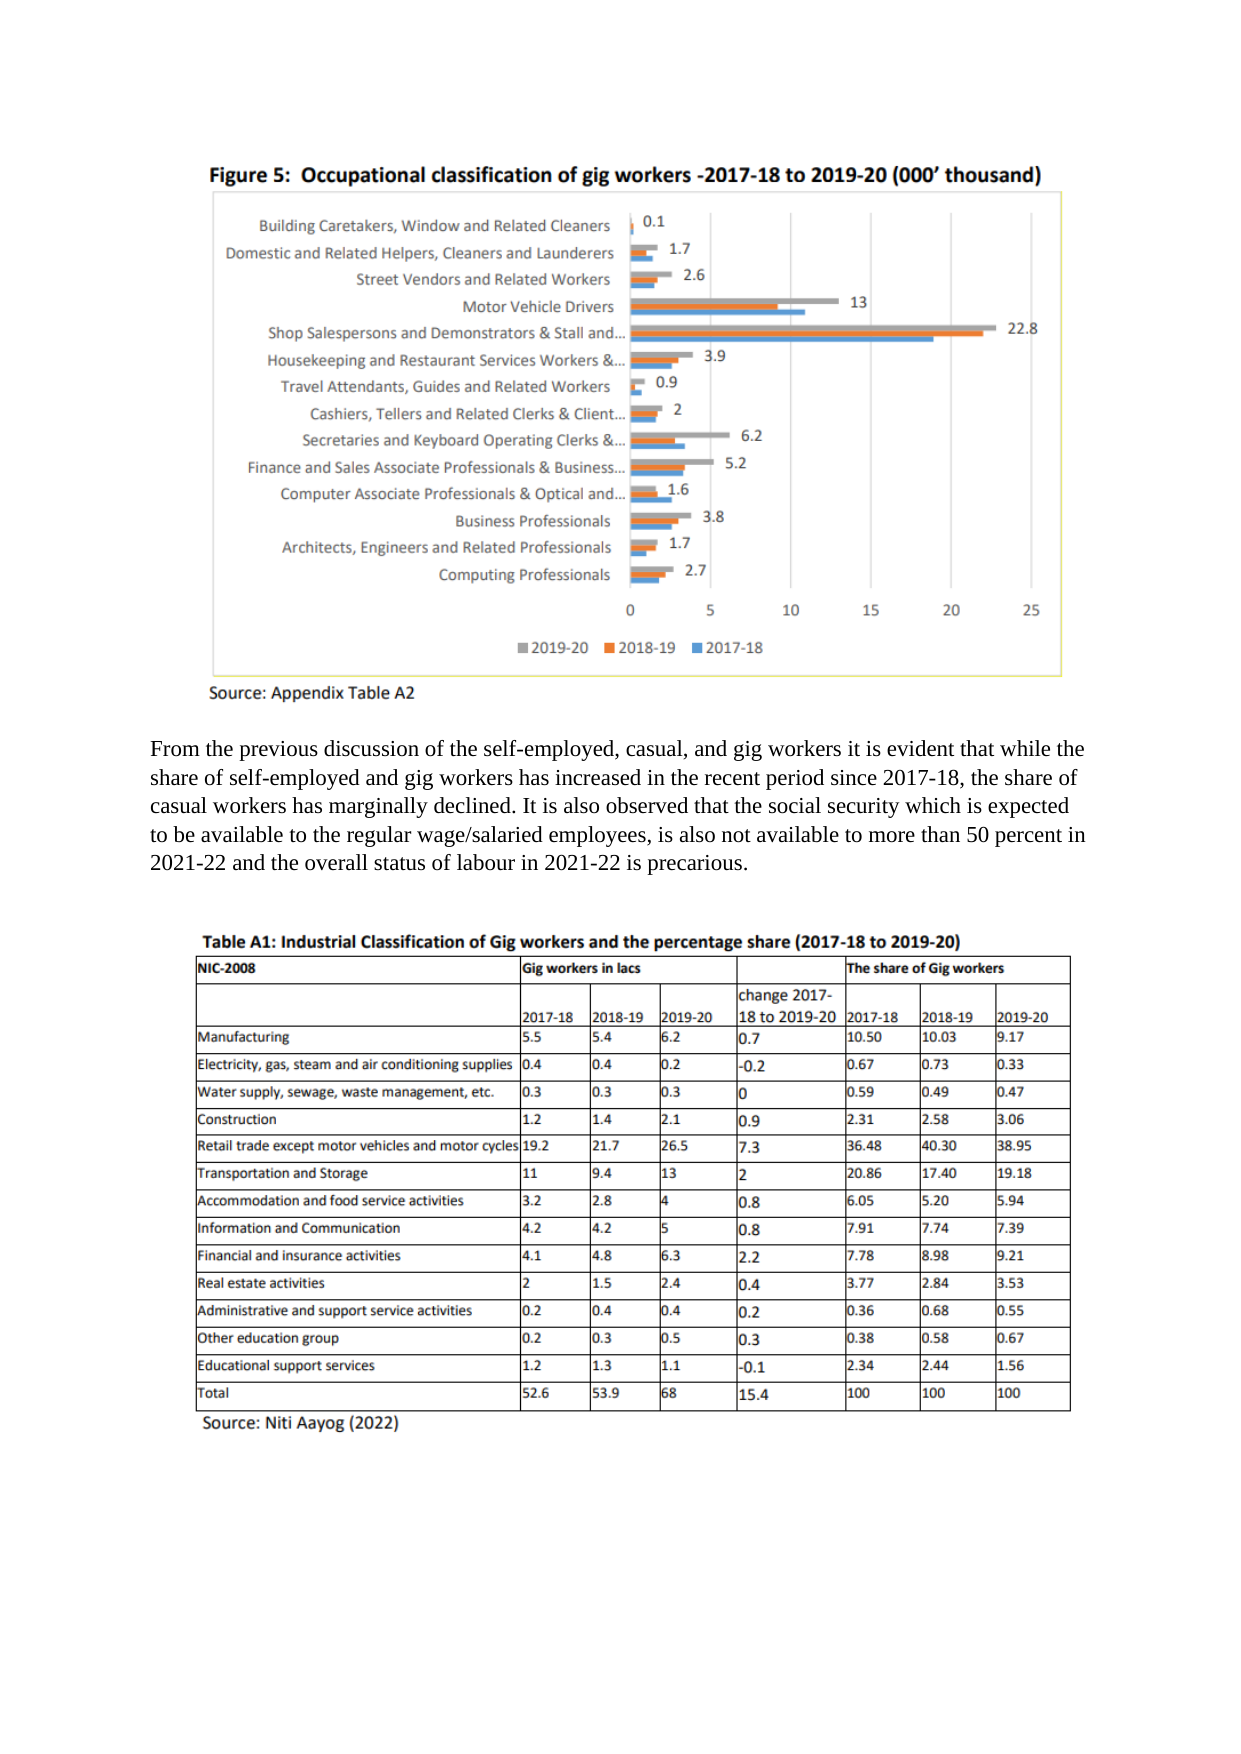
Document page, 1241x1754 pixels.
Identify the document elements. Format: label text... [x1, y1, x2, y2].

picture [150, 150, 1125, 717]
picture [150, 894, 1125, 1463]
text From the previous discussion of the self-employed, casual, and gig workers it is evident that while the share of self-employed and gig workers has increased in the recent period since 2017-18, the share of casual workers has marginally declined. It is also observed that the social security which is expected to be available to the regular wage/salaried employees, is also not available to more than 50 percent in 2021-22 and the overall status of labour in 2021-22 is precarious. [150, 735, 1090, 876]
